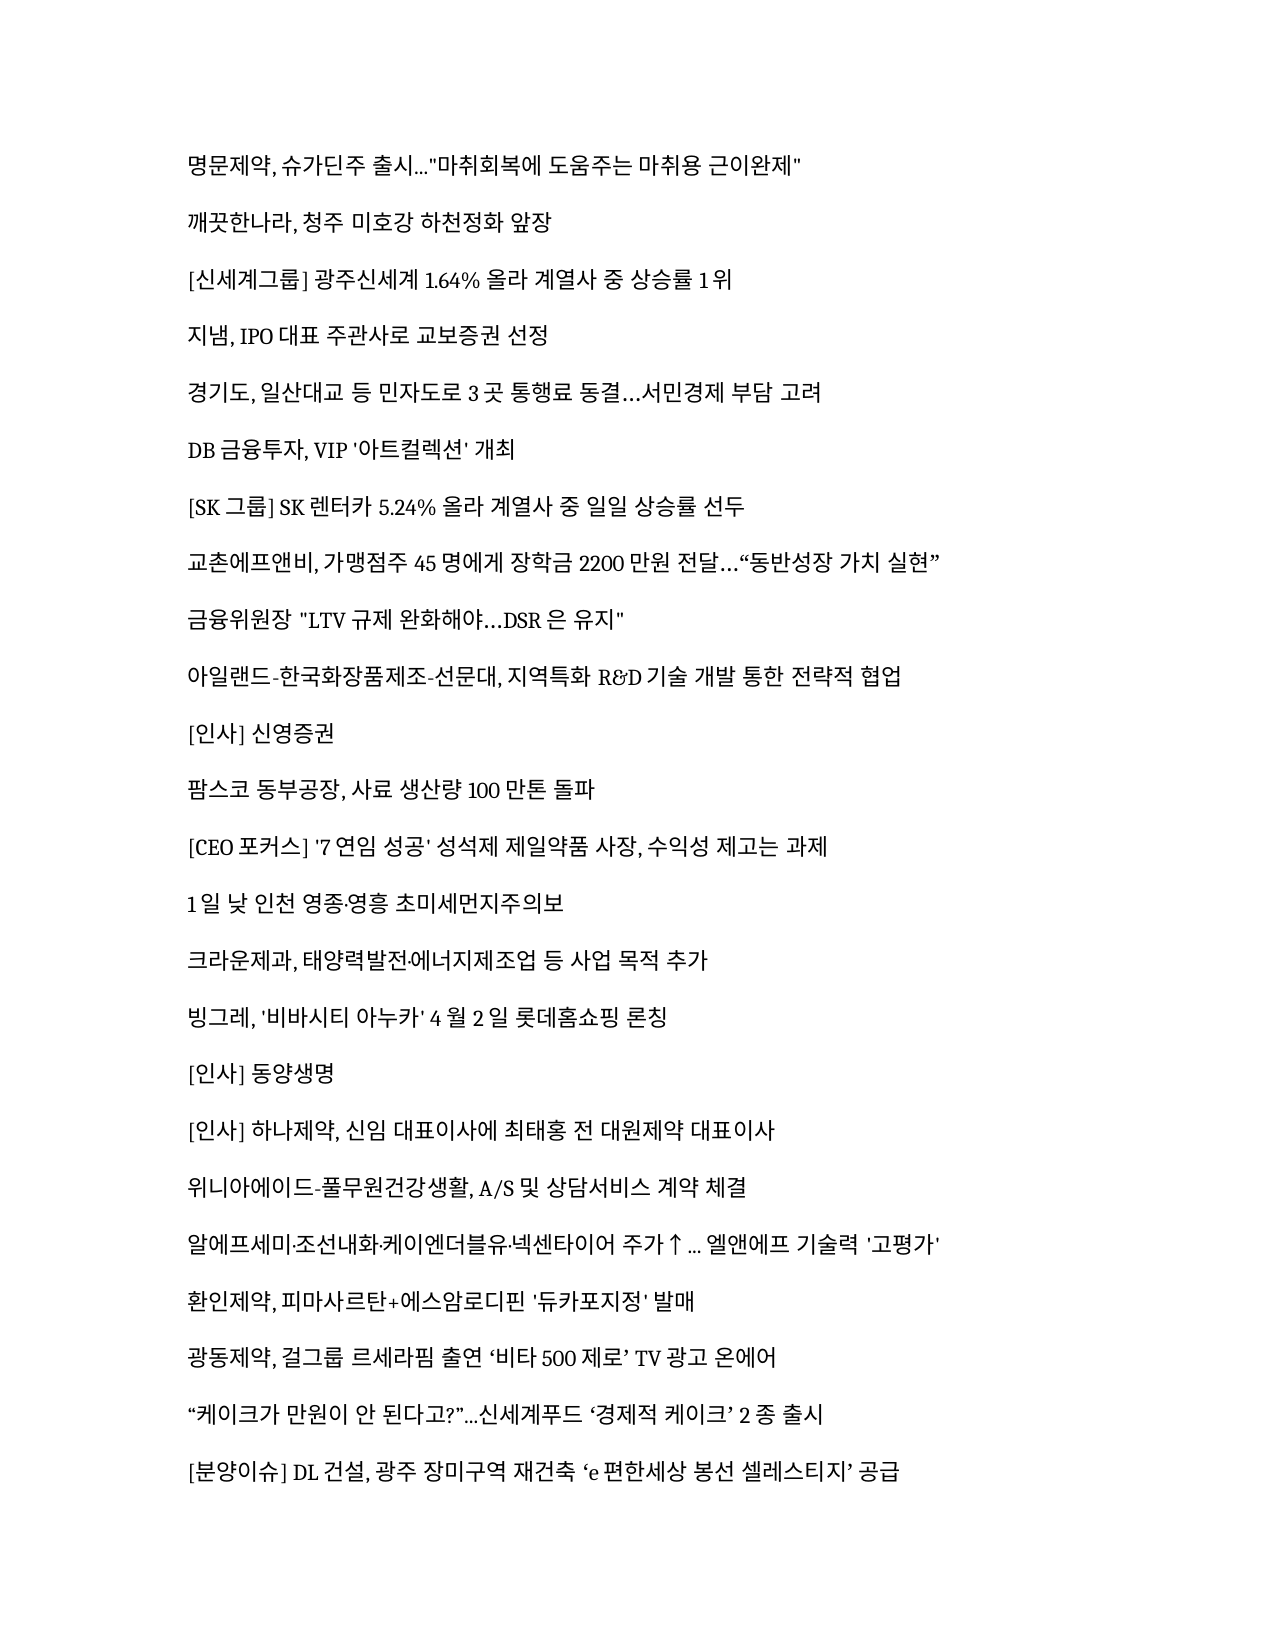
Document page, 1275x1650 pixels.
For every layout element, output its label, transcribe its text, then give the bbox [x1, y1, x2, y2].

text 지냄, IPO 대표 주관사로 교보증권 선정 [187, 320, 1087, 352]
text [인사] 동양생명 [187, 1058, 1087, 1089]
text 크라운제과, 태양력발전·에너지제조업 등 사업 목적 추가 [187, 945, 1087, 976]
text “케이크가 만원이 안 된다고?”...신세계푸드 ‘경제적 케이크’ 2종 출시 [187, 1399, 1087, 1430]
text 팜스코 동부공장, 사료 생산량 100만톤 돌파 [187, 774, 1087, 806]
text 명문제약, 슈가딘주 출시..."마취회복에 도움주는 마취용 근이완제" [187, 150, 1087, 181]
text [CEO포커스] '7연임 성공' 성석제 제일약품 사장, 수익성 제고는 과제 [187, 831, 1087, 862]
text 환인제약, 피마사르탄+에스암로디핀 '듀카포지정' 발매 [187, 1285, 1087, 1317]
text [SK그룹] SK렌터카 5.24% 올라 계열사 중 일일 상승률 선두 [187, 491, 1087, 522]
text 알에프세미·조선내화·케이엔더블유·넥센타이어 주가↑... 엘앤에프 기술력 '고평가' [187, 1229, 1087, 1260]
text 1일 낮 인천 영종·영흥 초미세먼지주의보 [187, 888, 1087, 919]
text 빙그레, '비바시티 아누카' 4월 2일 롯데홈쇼핑 론칭 [187, 1002, 1087, 1033]
text 광동제약, 걸그룹 르세라핌 출연 ‘비타500 제로’ TV광고 온에어 [187, 1342, 1087, 1373]
text 깨끗한나라, 청주 미호강 하천정화 앞장 [187, 207, 1087, 238]
text [분양이슈] DL건설, 광주 장미구역 재건축 ‘e편한세상 봉선 셀레스티지’ 공급 [187, 1456, 1087, 1487]
text [인사] 하나제약, 신임 대표이사에 최태홍 전 대원제약 대표이사 [187, 1115, 1087, 1146]
text [신세계그룹] 광주신세계 1.64% 올라 계열사 중 상승률 1위 [187, 263, 1087, 295]
text 금융위원장 "LTV 규제 완화해야…DSR은 유지" [187, 604, 1087, 635]
text 위니아에이드-풀무원건강생활, A/S 및 상담서비스 계약 체결 [187, 1172, 1087, 1203]
text 아일랜드-한국화장품제조-선문대, 지역특화 R&D기술 개발 통한 전략적 협업 [187, 661, 1087, 692]
text [인사] 신영증권 [187, 718, 1087, 749]
text DB금융투자, VIP '아트컬렉션' 개최 [187, 434, 1087, 465]
text 경기도, 일산대교 등 민자도로 3곳 통행료 동결…서민경제 부담 고려 [187, 377, 1087, 408]
text 교촌에프앤비, 가맹점주 45명에게 장학금 2200만원 전달…“동반성장 가치 실현” [187, 547, 1087, 579]
